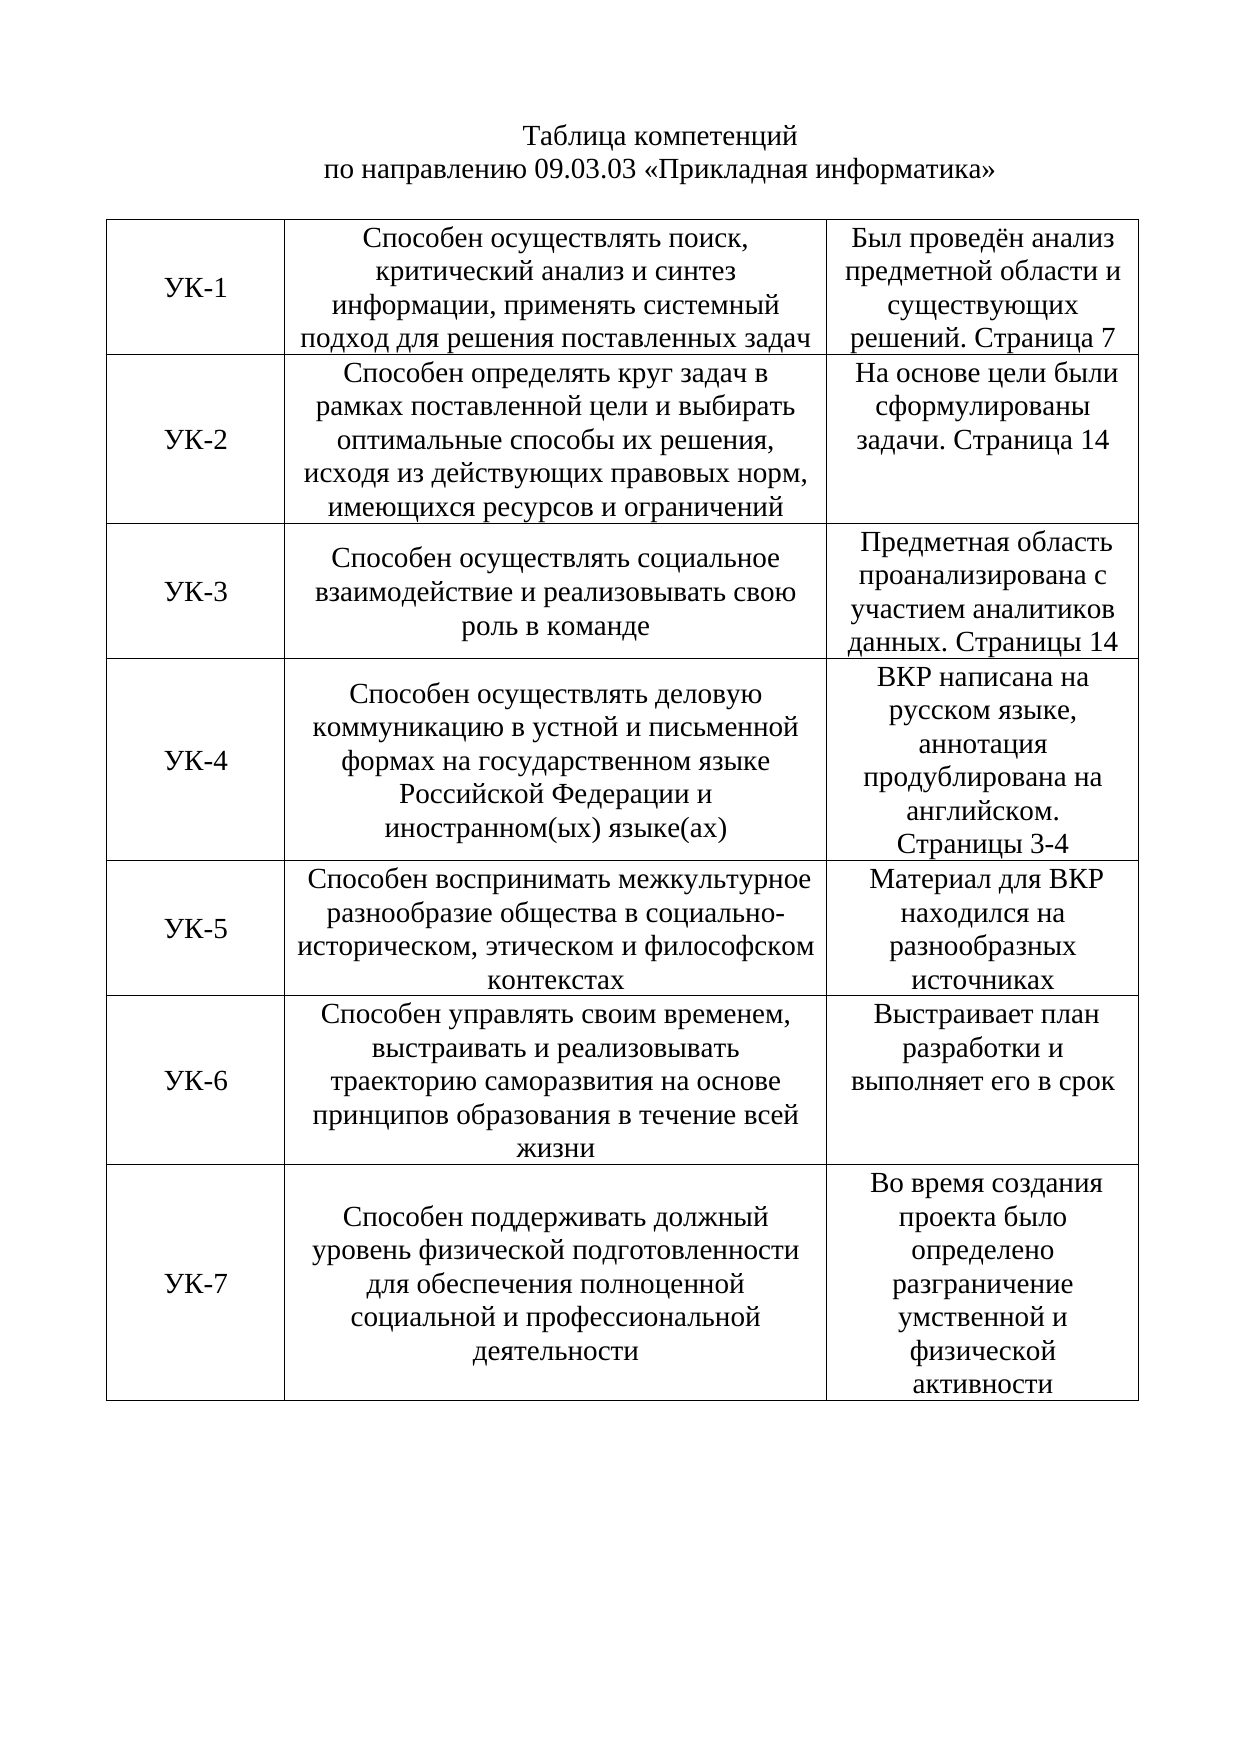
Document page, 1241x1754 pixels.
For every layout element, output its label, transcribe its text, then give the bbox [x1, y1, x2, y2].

table_cell Предметная область проанализирована с участием аналитиков данных. Страницы 14 [827, 524, 1138, 658]
table_cell Во время создания проекта было определено разграничение умственной и физической активности [827, 1165, 1138, 1400]
table_cell Способен поддерживать должный уровень физической подготовленности для обеспечения полноценной социальной и профессиональной деятельности [285, 1165, 826, 1400]
text Таблица компетенций [177, 118, 1143, 152]
table_cell УК-5 [107, 861, 284, 995]
table_cell УК-2 [107, 355, 284, 523]
table_header УК-1 [107, 220, 284, 354]
table_cell УК-6 [107, 996, 284, 1164]
text по направлению 09.03.03 «Прикладная информатика» [177, 152, 1143, 185]
table_cell На основе цели были сформулированы задачи. Страница 14 [827, 355, 1138, 523]
table_cell Способен воспринимать межкультурное разнообразие общества в социально-историческом, этическом и философском контекстах [285, 861, 826, 995]
table_cell УК-4 [107, 659, 284, 860]
table_cell Материал для ВКР находился на разнообразных источниках [827, 861, 1138, 995]
table_cell Выстраивает план разработки и выполняет его в срок [827, 996, 1138, 1164]
table_cell ВКР написана на русском языке, аннотация продублирована на английском. Страницы 3-4 [827, 659, 1138, 860]
table_cell УК-3 [107, 524, 284, 658]
table_cell Способен управлять своим временем, выстраивать и реализовывать траекторию саморазвития на основе принципов образования в течение всей жизни [285, 996, 826, 1164]
table_cell Способен осуществлять социальное взаимодействие и реализовывать свою роль в команде [285, 524, 826, 658]
table_header Был проведён анализ предметной области и существующих решений. Страница 7 [827, 220, 1138, 354]
table_header Способен осуществлять поиск, критический анализ и синтез информации, применять системный подход для решения поставленных задач [285, 220, 826, 354]
table_cell Способен определять круг задач в рамках поставленной цели и выбирать оптимальные способы их решения, исходя из действующих правовых норм, имеющихся ресурсов и ограничений [285, 355, 826, 523]
table_cell Способен осуществлять деловую коммуникацию в устной и письменной формах на государственном языке Российской Федерации и иностранном(ых) языке(ах) [285, 659, 826, 860]
table_cell УК-7 [107, 1165, 284, 1400]
